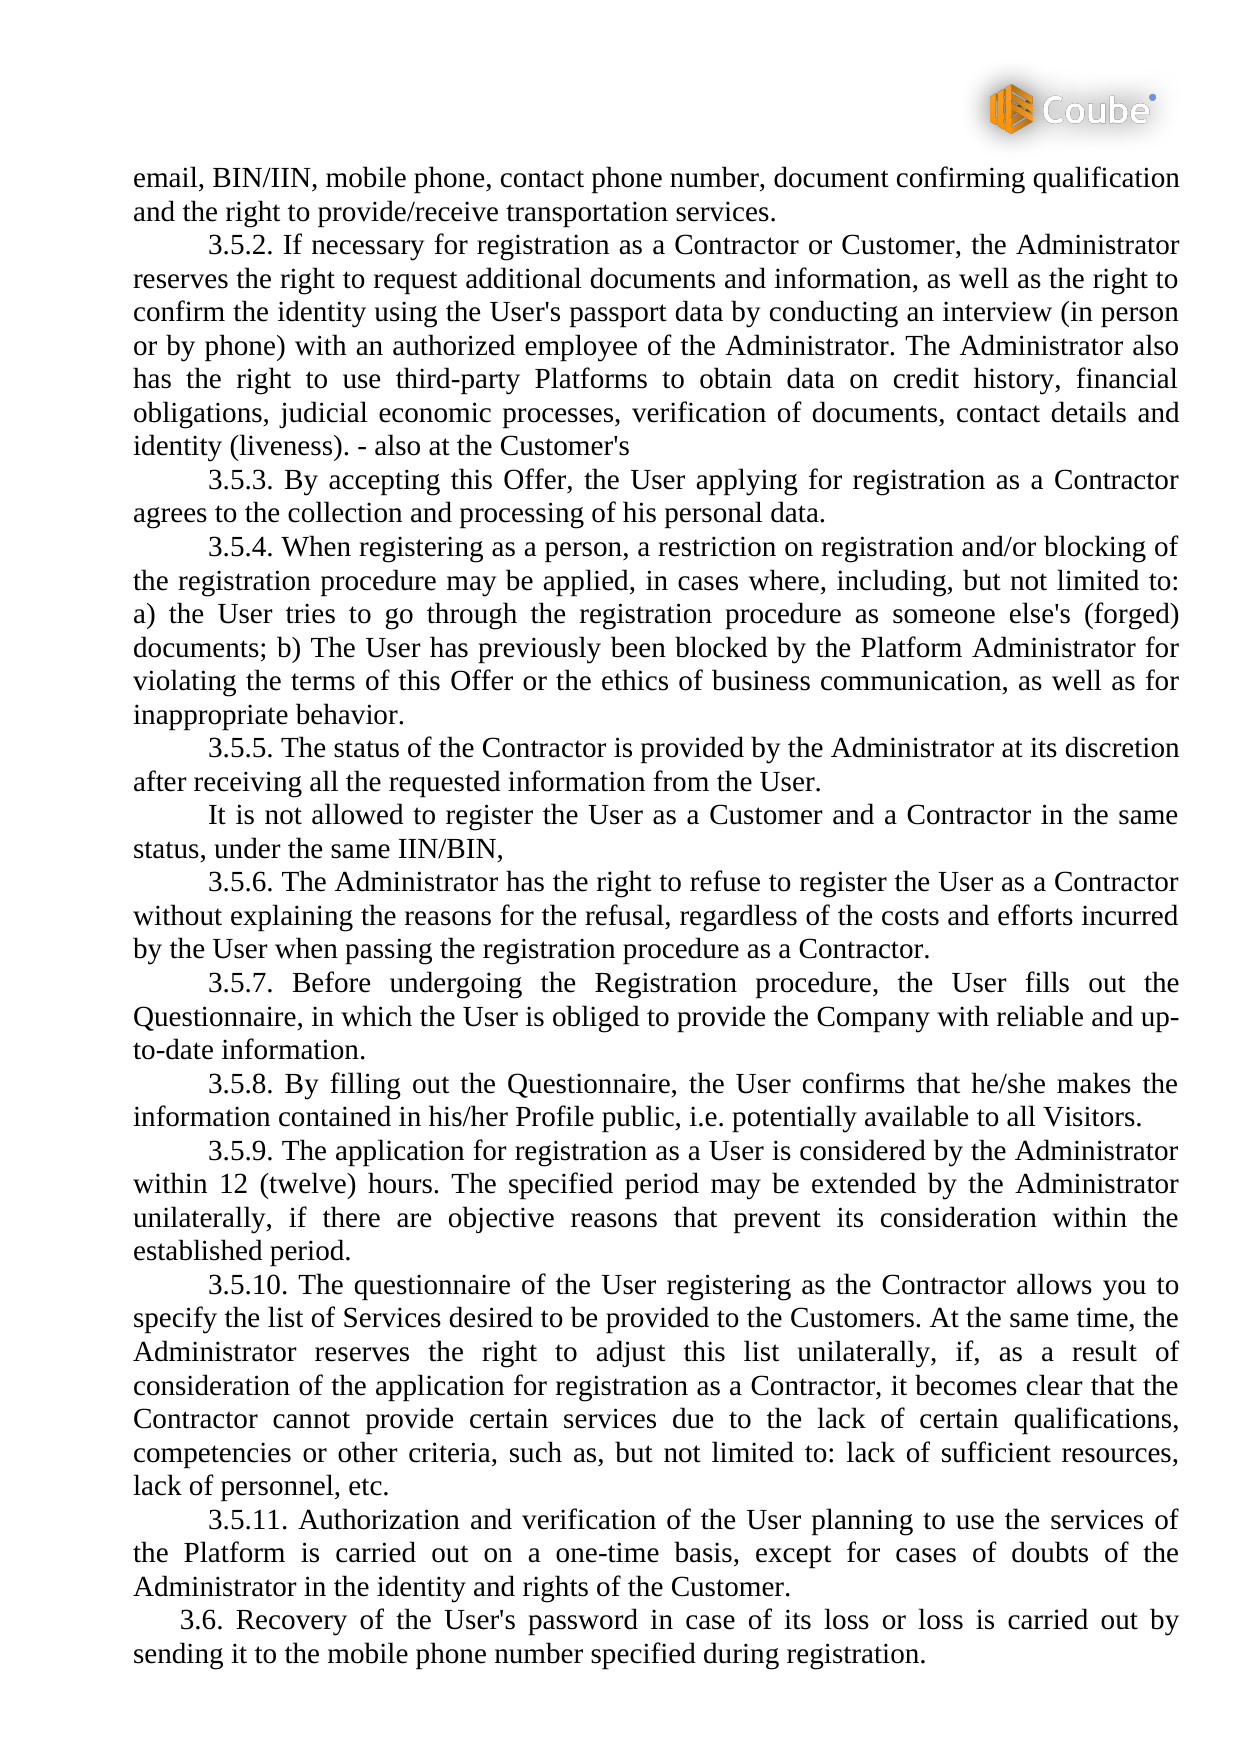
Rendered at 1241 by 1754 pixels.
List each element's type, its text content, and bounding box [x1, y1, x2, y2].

picture [990, 84, 1156, 134]
text 3.5.2. If necessary for registration as a Contractor or Customer, the Administrator reserves the right to request additional documents and information, as well as the right to confirm the identity using the User's passport data by conducting an interview (in person or by phone) with an authorized employee of the Administrator. The Administrator also has the right to use third-party Platforms to obtain data on credit history, financial obligations, judicial economic processes, verification of documents, contact details and identity (liveness). - also at the Customer's [133, 227, 1180, 462]
text 3.5.4. When registering as a person, a restriction on registration and/or blocking of the registration procedure may be applied, in cases where, including, but not limited to: a) the User tries to go through the registration procedure as someone else's (forged) documents; b) The User has previously been blocked by the Platform Administrator for violating the terms of this Offer or the ethics of business communication, as well as for inappropriate behavior. [133, 529, 1180, 730]
text 3.5.7. Before undergoing the Registration procedure, the User fills out the Questionnaire, in which the User is obliged to provide the Company with reliable and up-to-date information. [133, 965, 1180, 1066]
text 3.5.3. By accepting this Offer, the User applying for registration as a Contractor agrees to the collection and processing of his personal data. [133, 462, 1180, 529]
text 3.5.8. By filling out the Questionnaire, the User confirms that he/she makes the information contained in his/her Profile public, i.e. potentially available to all Visitors. [133, 1066, 1180, 1133]
text 3.5.10. The questionnaire of the User registering as the Contractor allows you to specify the list of Services desired to be provided to the Customers. At the same time, the Administrator reserves the right to adjust this list unilaterally, if, as a result of consideration of the application for registration as a Contractor, it becomes clear that the Contractor cannot provide certain services due to the lack of certain qualifications, competencies or other criteria, such as, but not limited to: lack of sufficient resources, lack of personnel, etc. [133, 1267, 1180, 1502]
text 3.6. Recovery of the User's password in case of its loss or loss is carried out by sending it to the mobile phone number specified during registration. [133, 1602, 1180, 1669]
text 3.5.6. The Administrator has the right to refuse to register the User as a Contractor without explaining the reasons for the refusal, regardless of the costs and efforts incurred by the User when passing the registration procedure as a Contractor. [133, 864, 1180, 965]
text 3.5.11. Authorization and verification of the User planning to use the services of the Platform is carried out on a one-time basis, except for cases of doubts of the Administrator in the identity and rights of the Customer. [133, 1502, 1180, 1602]
text It is not allowed to register the User as a Customer and a Contractor in the same status, under the same IIN/BIN, [133, 797, 1180, 864]
text 3.5.5. The status of the Contractor is provided by the Administrator at its discretion after receiving all the requested information from the User. [133, 730, 1180, 797]
text 3.5.9. The application for registration as a User is considered by the Administrator within 12 (twelve) hours. The specified period may be extended by the Administrator unilaterally, if there are objective reasons that prevent its consideration within the established period. [133, 1133, 1180, 1267]
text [133, 160, 1180, 227]
